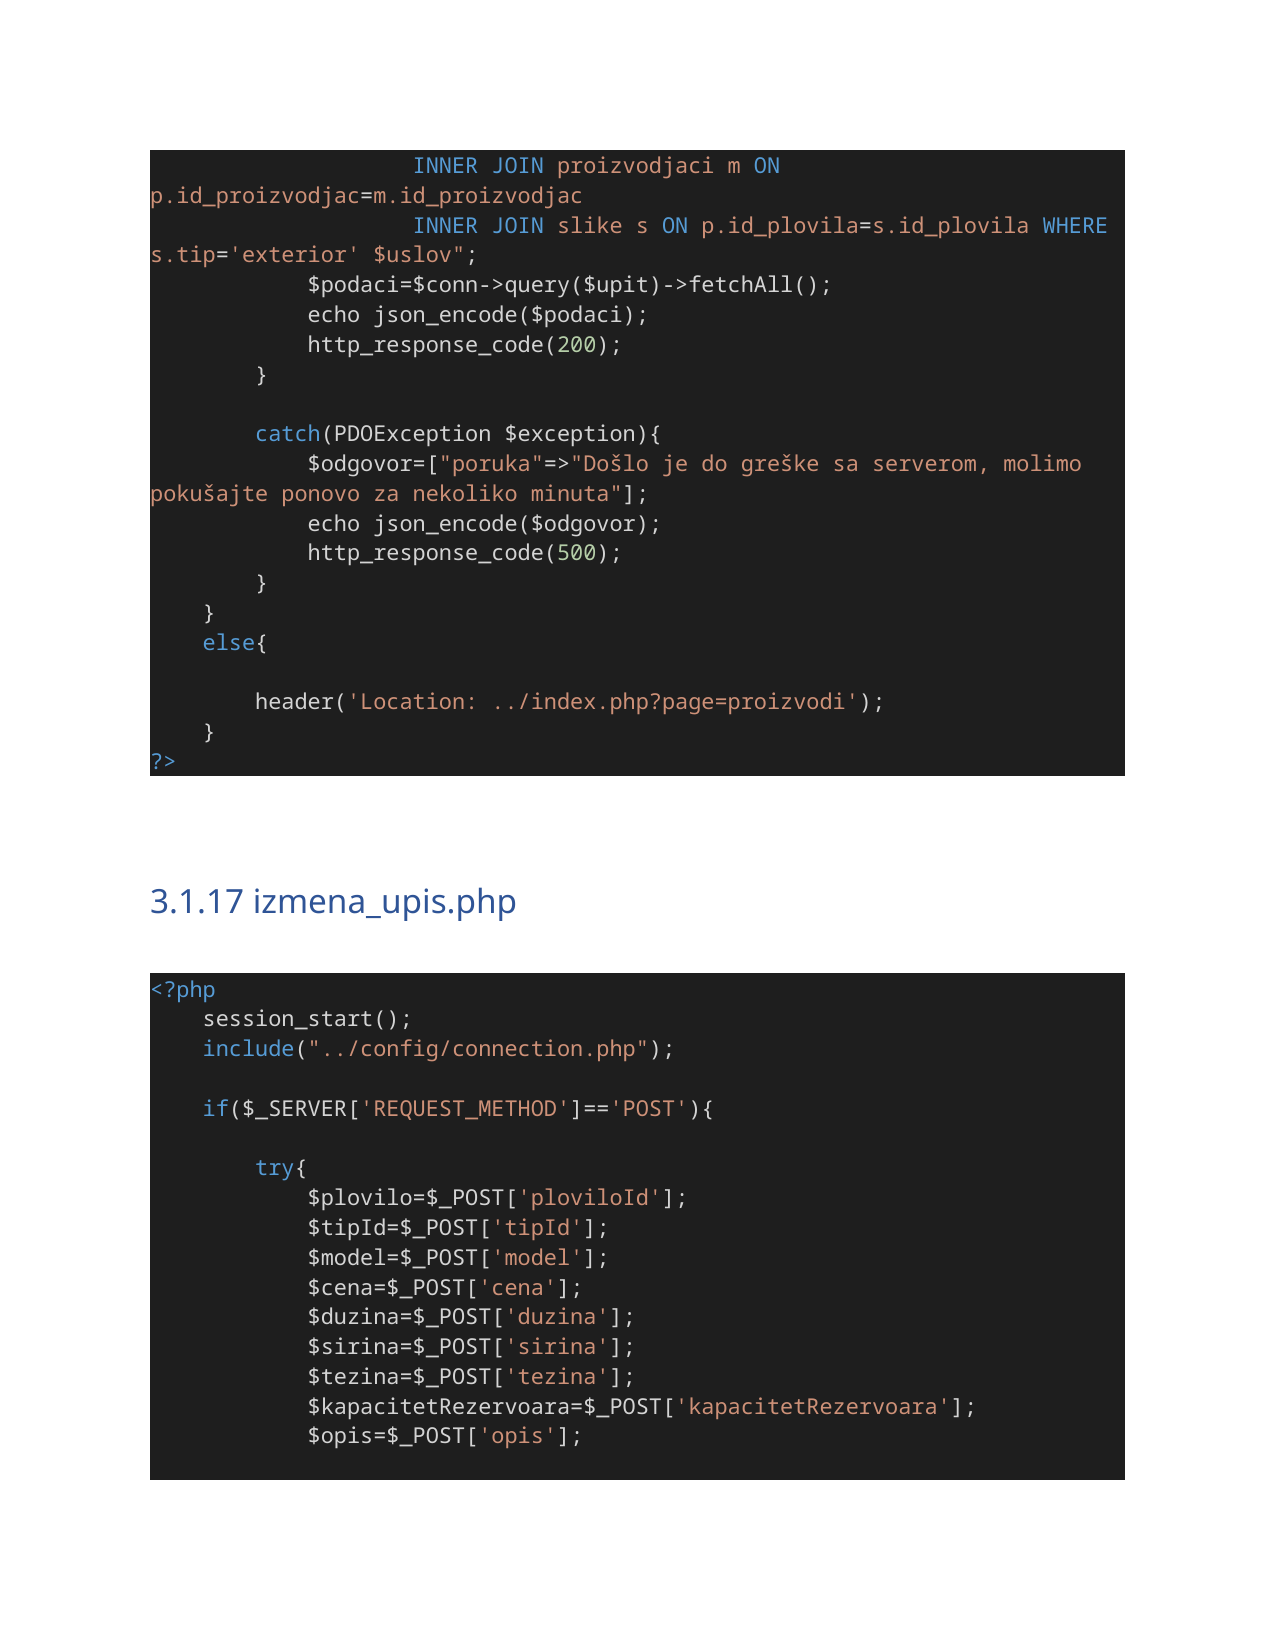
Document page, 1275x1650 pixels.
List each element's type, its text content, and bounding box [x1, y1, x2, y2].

text include("../config/connection.php"); [150, 1033, 1125, 1063]
text $plovilo=$_POST['ploviloId']; [150, 1182, 1125, 1212]
text $sirina=$_POST['sirina']; [150, 1331, 1125, 1361]
text header('Location: ../index.php?page=proizvodi'); [150, 686, 1125, 716]
text $cena=$_POST['cena']; [150, 1271, 1125, 1301]
text <?php [150, 973, 1125, 1003]
text if($_SERVER['REQUEST_METHOD']=='POST'){ [150, 1093, 1125, 1122]
text INNER JOIN slike s ON p.id_plovila=s.id_plovila WHERE s.tip='exterior' $uslov"; [150, 209, 1125, 269]
text $tezina=$_POST['tezina']; [150, 1361, 1125, 1391]
text } [150, 716, 1125, 746]
text ?> [150, 746, 1125, 776]
text } [150, 597, 1125, 627]
subtitle 3.1.17 izmena_upis.php [150, 878, 1125, 923]
text echo json_encode($podaci); [150, 299, 1125, 329]
text $tipId=$_POST['tipId']; [150, 1212, 1125, 1242]
text $model=$_POST['model']; [150, 1242, 1125, 1271]
text $odgovor=["poruka"=>"Došlo je do greške sa serverom, molimo pokušajte ponovo za nekoliko minuta"]; [150, 448, 1125, 507]
text $opis=$_POST['opis']; [150, 1420, 1125, 1450]
text session_start(); [150, 1003, 1125, 1033]
text } [150, 567, 1125, 597]
text } [150, 358, 1125, 388]
text http_response_code(500); [150, 537, 1125, 567]
text else{ [150, 627, 1125, 656]
text echo json_encode($odgovor); [150, 507, 1125, 537]
text try{ [150, 1152, 1125, 1182]
text $kapacitetRezervoara=$_POST['kapacitetRezervoara']; [150, 1391, 1125, 1420]
text $duzina=$_POST['duzina']; [150, 1301, 1125, 1331]
text INNER JOIN proizvodjaci m ON p.id_proizvodjac=m.id_proizvodjac [150, 150, 1125, 209]
text catch(PDOException $exception){ [150, 418, 1125, 448]
text http_response_code(200); [150, 329, 1125, 358]
text $podaci=$conn->query($upit)->fetchAll(); [150, 269, 1125, 299]
